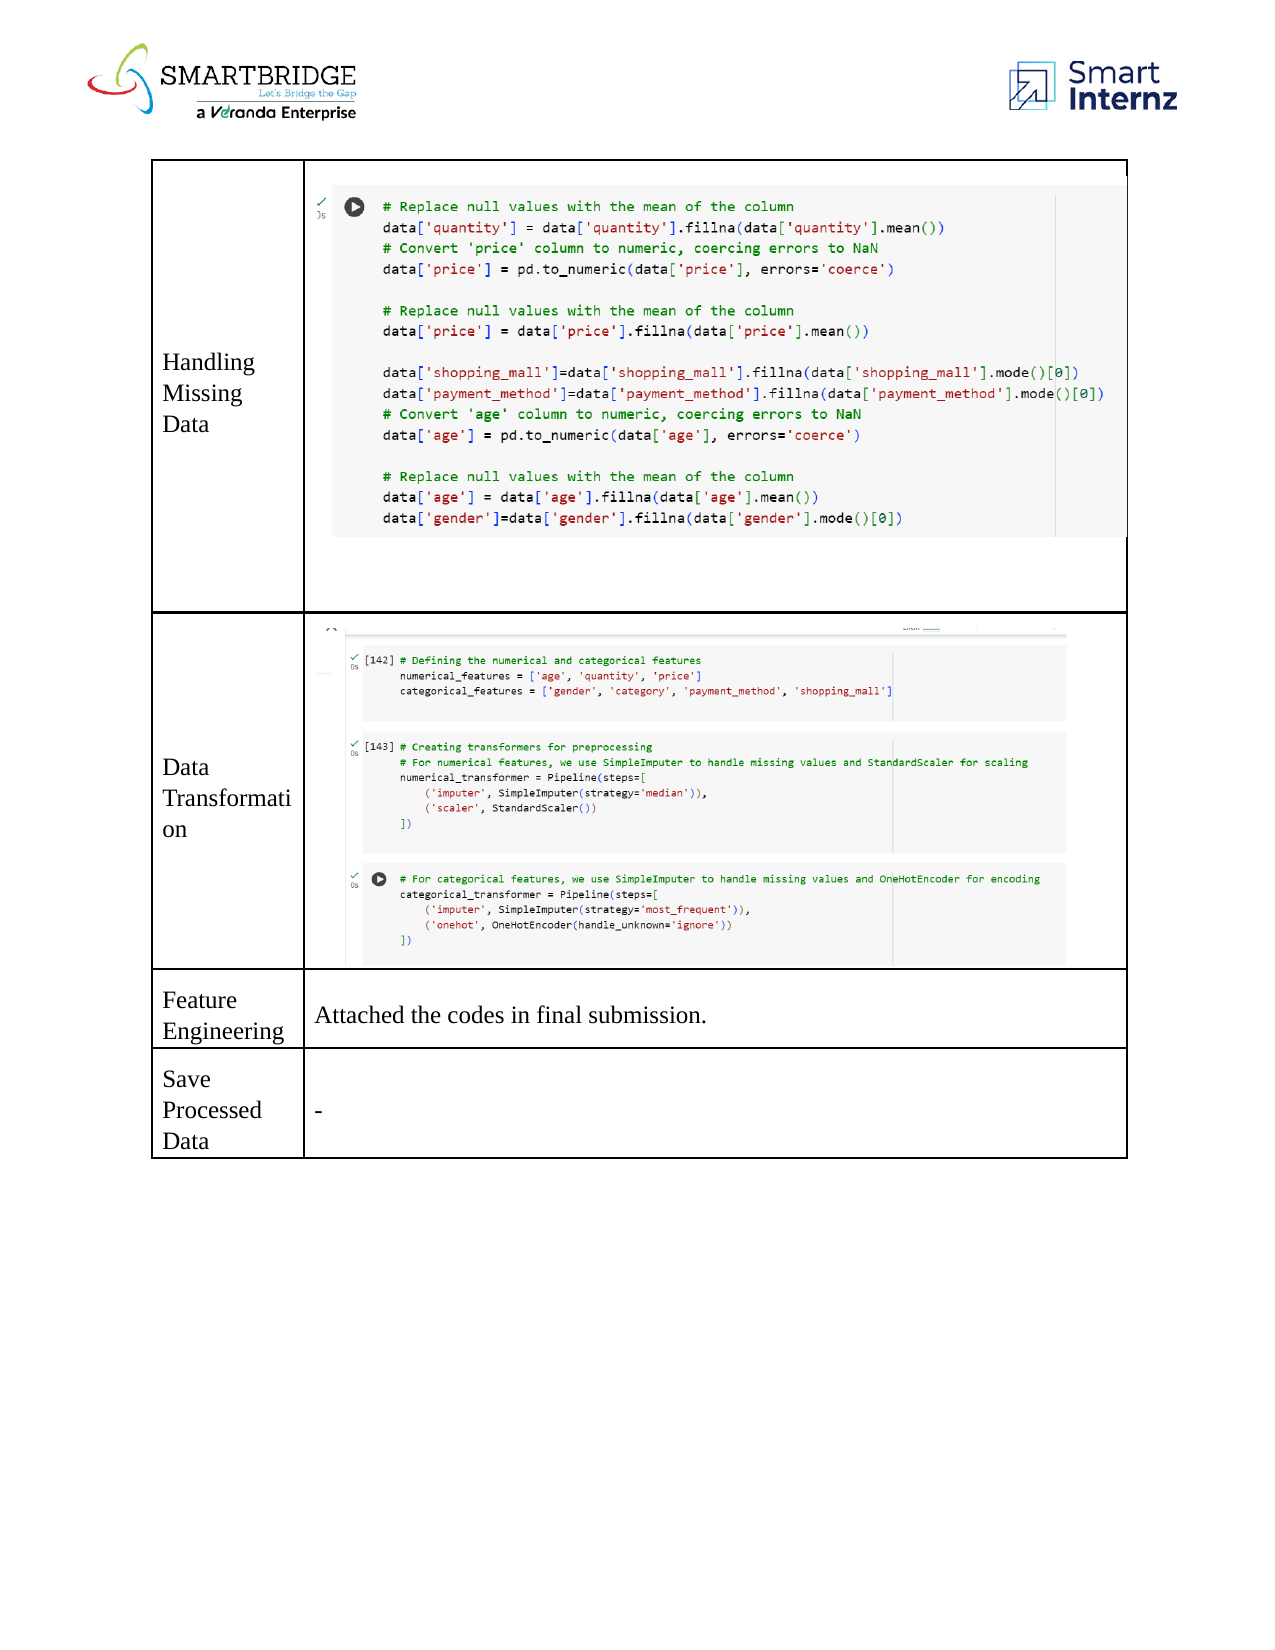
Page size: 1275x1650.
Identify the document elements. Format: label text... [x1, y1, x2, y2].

table_cell [305, 161, 1126, 611]
picture [1004, 61, 1182, 110]
table_cell [305, 614, 1126, 968]
table_cell Attached the codes in final submission. [305, 970, 1126, 1047]
picture [317, 176, 1128, 537]
table_cell Save Processed Data [153, 1049, 303, 1157]
picture [73, 20, 371, 143]
picture [317, 628, 1067, 966]
table_cell Data Transformation [153, 614, 303, 968]
table_cell Feature Engineering [153, 970, 303, 1047]
table_cell Handling Missing Data [153, 161, 303, 611]
table_cell - [305, 1049, 1126, 1157]
